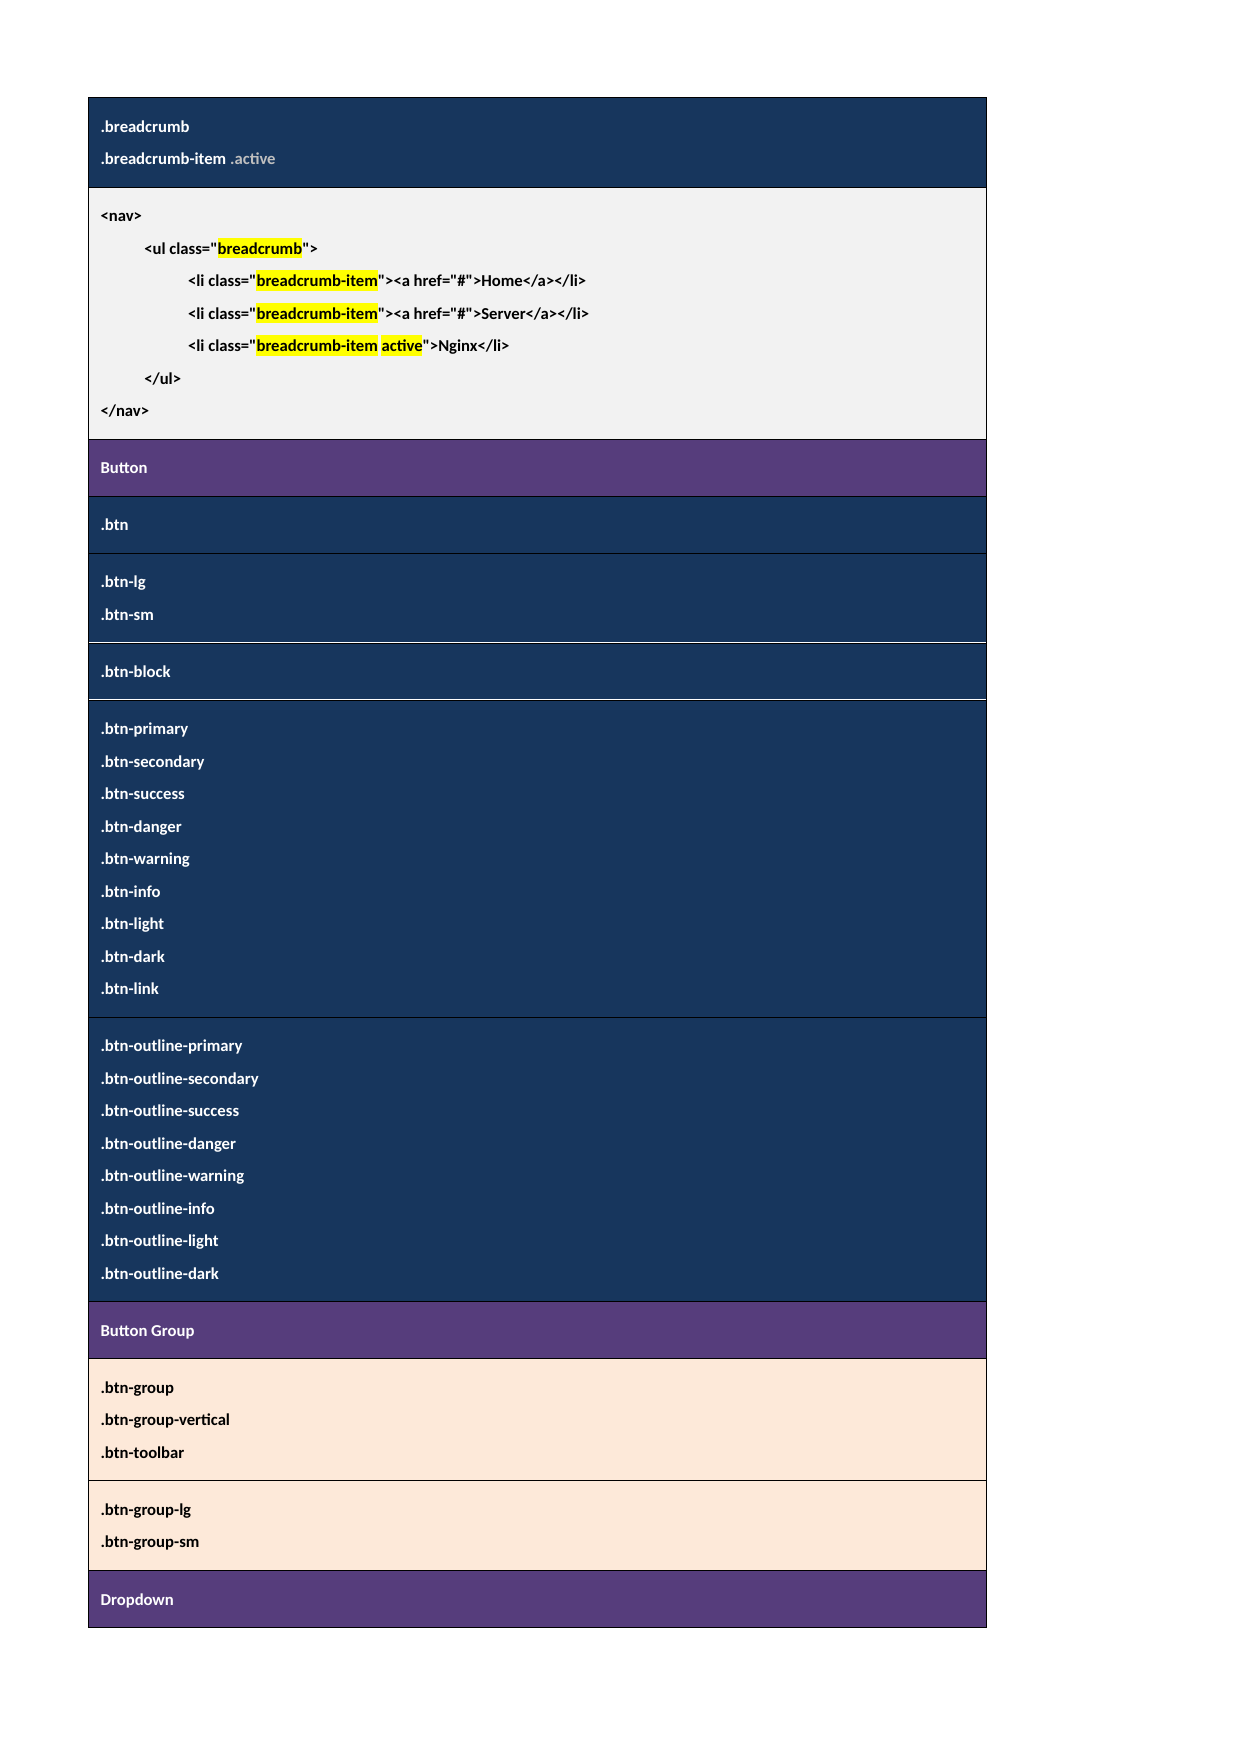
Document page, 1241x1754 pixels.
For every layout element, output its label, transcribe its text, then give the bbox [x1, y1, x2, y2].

table_cell .btn-group-lg .btn-group-sm [89, 1481, 986, 1570]
table_cell .btn-block [89, 644, 986, 699]
table_cell Button Group [89, 1302, 986, 1358]
table_cell .breadcrumb .breadcrumb-item .active [89, 98, 986, 187]
table_cell .btn-group .btn-group-vertical .btn-toolbar [89, 1359, 986, 1480]
table_cell .btn-primary .btn-secondary .btn-success .btn-danger .btn-warning .btn-info .btn-light .btn-dark .btn-link [89, 701, 986, 1017]
table_cell Dropdown [89, 1571, 986, 1627]
table_cell Button [89, 440, 986, 496]
table_cell .btn-lg .btn-sm [89, 554, 986, 642]
table_cell .btn [89, 497, 986, 553]
table_cell .btn-outline-primary .btn-outline-secondary .btn-outline-success .btn-outline-danger .btn-outline-warning .btn-outline-info .btn-outline-light .btn-outline-dark [89, 1018, 986, 1301]
table_cell <nav> <ul class="breadcrumb"> <li class="breadcrumb-item"><a href="#">Home</a></li> <li class="breadcrumb-item"><a href="#">Server</a></li> <li class="breadcrumb-item active">Nginx</li> </ul> </nav> [89, 188, 986, 439]
